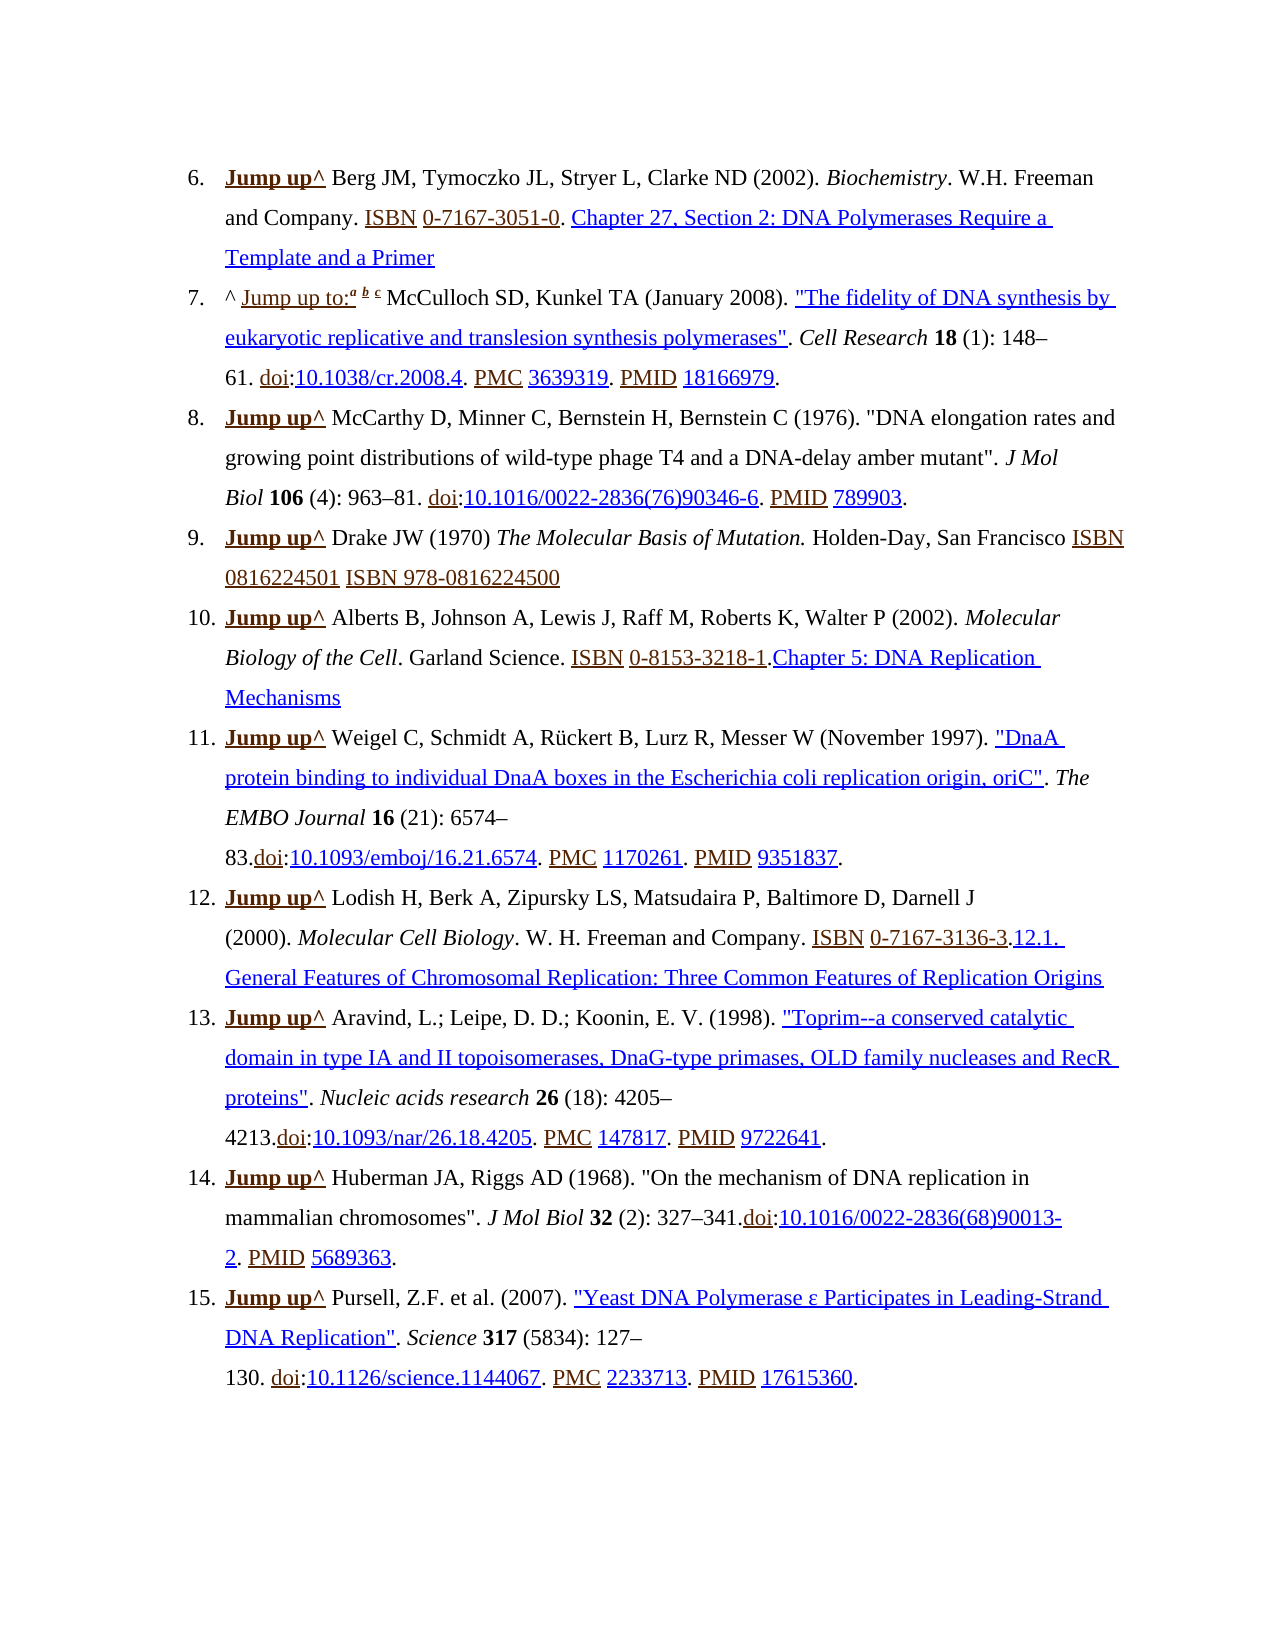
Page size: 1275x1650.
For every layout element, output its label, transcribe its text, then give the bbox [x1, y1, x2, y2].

list Jump up^ Aravind, L.; Leipe, D. D.; Koonin, E. V. (1998). "Toprim--a conserved catalytic domain in type IA and II topoisomerases, DnaG-type primases, OLD family nucleases and RecR proteins". Nucleic acids research 26 (18): 4205–4213.doi:10.1093/nar/26.18.4205. PMC 147817. PMID 9722641. [187, 990, 1125, 1150]
list Jump up^ McCarthy D, Minner C, Bernstein H, Bernstein C (1976). "DNA elongation rates and growing point distributions of wild-type phage T4 and a DNA-delay amber mutant". J Mol Biol 106 (4): 963–81. doi:10.1016/0022-2836(76)90346-6. PMID 789903. [187, 390, 1125, 510]
list Jump up^ Alberts B, Johnson A, Lewis J, Raff M, Roberts K, Walter P (2002). Molecular Biology of the Cell. Garland Science. ISBN 0-8153-3218-1.Chapter 5: DNA Replication Mechanisms [187, 590, 1125, 710]
list Jump up^ Huberman JA, Riggs AD (1968). "On the mechanism of DNA replication in mammalian chromosomes". J Mol Biol 32 (2): 327–341.doi:10.1016/0022-2836(68)90013-2. PMID 5689363. [187, 1150, 1125, 1270]
list Jump up^ Berg JM, Tymoczko JL, Stryer L, Clarke ND (2002). Biochemistry. W.H. Freeman and Company. ISBN 0-7167-3051-0. Chapter 27, Section 2: DNA Polymerases Require a Template and a Primer [187, 150, 1125, 270]
list ^ Jump up to:a b c McCulloch SD, Kunkel TA (January 2008). "The fidelity of DNA synthesis by eukaryotic replicative and translesion synthesis polymerases". Cell Research 18 (1): 148–61. doi:10.1038/cr.2008.4. PMC 3639319. PMID 18166979. [187, 270, 1125, 390]
list Jump up^ Pursell, Z.F. et al. (2007). "Yeast DNA Polymerase ε Participates in Leading-Strand DNA Replication". Science 317 (5834): 127–130. doi:10.1126/science.1144067. PMC 2233713. PMID 17615360. [187, 1270, 1125, 1390]
list Jump up^ Lodish H, Berk A, Zipursky LS, Matsudaira P, Baltimore D, Darnell J (2000). Molecular Cell Biology. W. H. Freeman and Company. ISBN 0-7167-3136-3.12.1. General Features of Chromosomal Replication: Three Common Features of Replication Origins [187, 870, 1125, 990]
list Jump up^ Weigel C, Schmidt A, Rückert B, Lurz R, Messer W (November 1997). "DnaA protein binding to individual DnaA boxes in the Escherichia coli replication origin, oriC". The EMBO Journal 16 (21): 6574–83.doi:10.1093/emboj/16.21.6574. PMC 1170261. PMID 9351837. [187, 710, 1125, 870]
list Jump up^ Drake JW (1970) The Molecular Basis of Mutation. Holden-Day, San Francisco ISBN 0816224501 ISBN 978-0816224500 [187, 510, 1125, 590]
